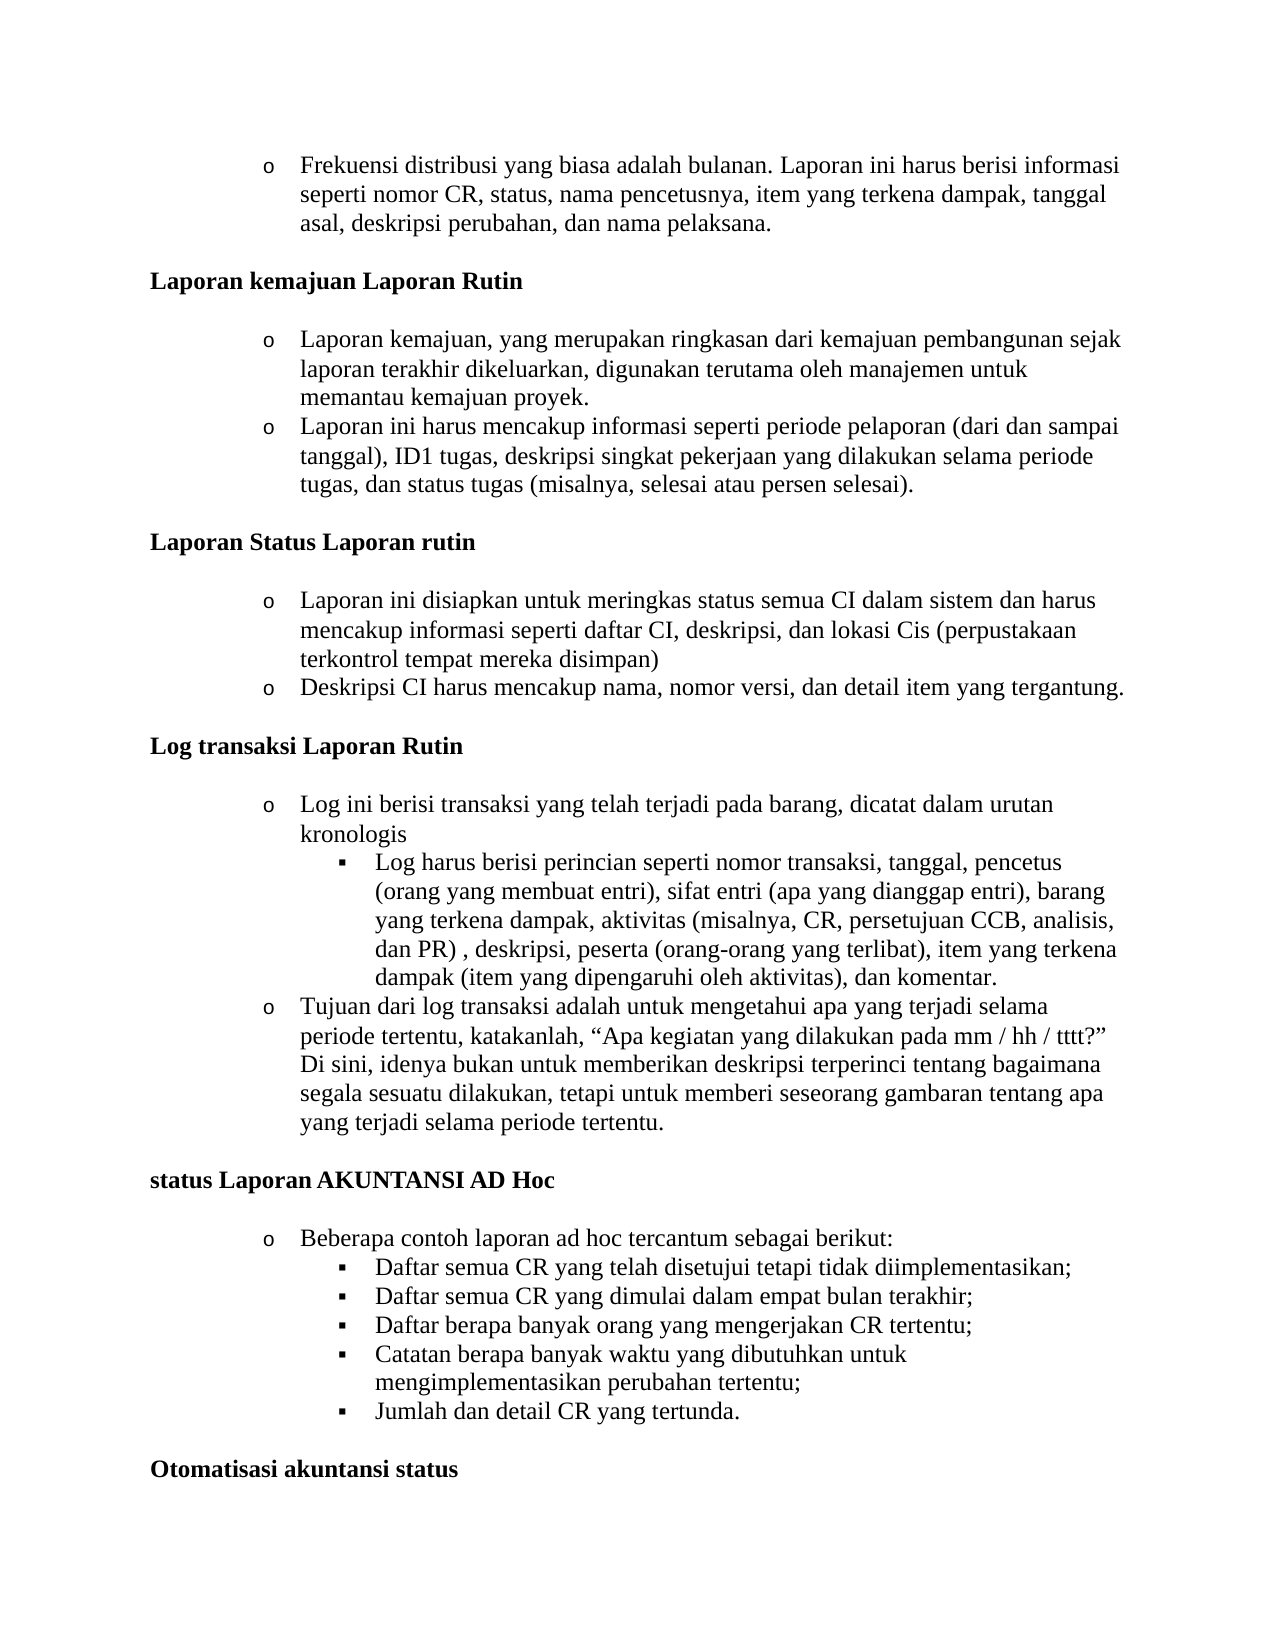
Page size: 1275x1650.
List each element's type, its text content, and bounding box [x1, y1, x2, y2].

list Jumlah dan detail CR yang tertunda. [337, 1396, 1125, 1425]
list Daftar berapa banyak orang yang mengerjakan CR tertentu; [337, 1310, 1125, 1339]
list Catatan berapa banyak waktu yang dibutuhkan untuk mengimplementasikan perubahan tertentu; [337, 1339, 1125, 1396]
list Laporan kemajuan, yang merupakan ringkasan dari kemajuan pembangunan sejak laporan terakhir dikeluarkan, digunakan terutama oleh manajemen untuk memantau kemajuan proyek. [262, 324, 1125, 411]
list Laporan ini harus mencakup informasi seperti periode pelaporan (dari dan sampai tanggal), ID1 tugas, deskripsi singkat pekerjaan yang dilakukan selama periode tugas, dan status tugas (misalnya, selesai atau persen selesai). [262, 411, 1125, 498]
text Laporan Status Laporan rutin [150, 527, 1125, 556]
text status Laporan AKUNTANSI AD Hoc [150, 1165, 1125, 1194]
list Tujuan dari log transaksi adalah untuk mengetahui apa yang terjadi selama periode tertentu, katakanlah, “Apa kegiatan yang dilakukan pada mm / hh / tttt?” Di sini, idenya bukan untuk memberikan deskripsi terperinci tentang bagaimana segala sesuatu dilakukan, tetapi untuk memberi seseorang gambaran tentang apa yang terjadi selama periode tertentu. [262, 991, 1125, 1136]
list Log harus berisi perincian seperti nomor transaksi, tanggal, pencetus (orang yang membuat entri), sifat entri (apa yang dianggap entri), barang yang terkena dampak, aktivitas (misalnya, CR, persetujuan CCB, analisis, dan PR) , deskripsi, peserta (orang-orang yang terlibat), item yang terkena dampak (item yang dipengaruhi oleh aktivitas), dan komentar. [337, 847, 1125, 991]
list Daftar semua CR yang telah disetujui tetapi tidak diimplementasikan; [337, 1252, 1125, 1281]
list Beberapa contoh laporan ad hoc tercantum sebagai berikut: [262, 1223, 1125, 1252]
list Deskripsi CI harus mencakup nama, nomor versi, dan detail item yang tergantung. [262, 672, 1125, 702]
list Laporan ini disiapkan untuk meringkas status semua CI dalam sistem dan harus mencakup informasi seperti daftar CI, deskripsi, dan lokasi Cis (perpustakaan terkontrol tempat mereka disimpan) [262, 585, 1125, 672]
text Otomatisasi akuntansi status [150, 1454, 1125, 1483]
list Frekuensi distribusi yang biasa adalah bulanan. Laporan ini harus berisi informasi seperti nomor CR, status, nama pencetusnya, item yang terkena dampak, tanggal asal, deskripsi perubahan, dan nama pelaksana. [262, 150, 1125, 237]
list Log ini berisi transaksi yang telah terjadi pada barang, dicatat dalam urutan kronologis [262, 789, 1125, 847]
text Log transaksi Laporan Rutin [150, 731, 1125, 760]
list Daftar semua CR yang dimulai dalam empat bulan terakhir; [337, 1281, 1125, 1310]
text Laporan kemajuan Laporan Rutin [150, 266, 1125, 295]
